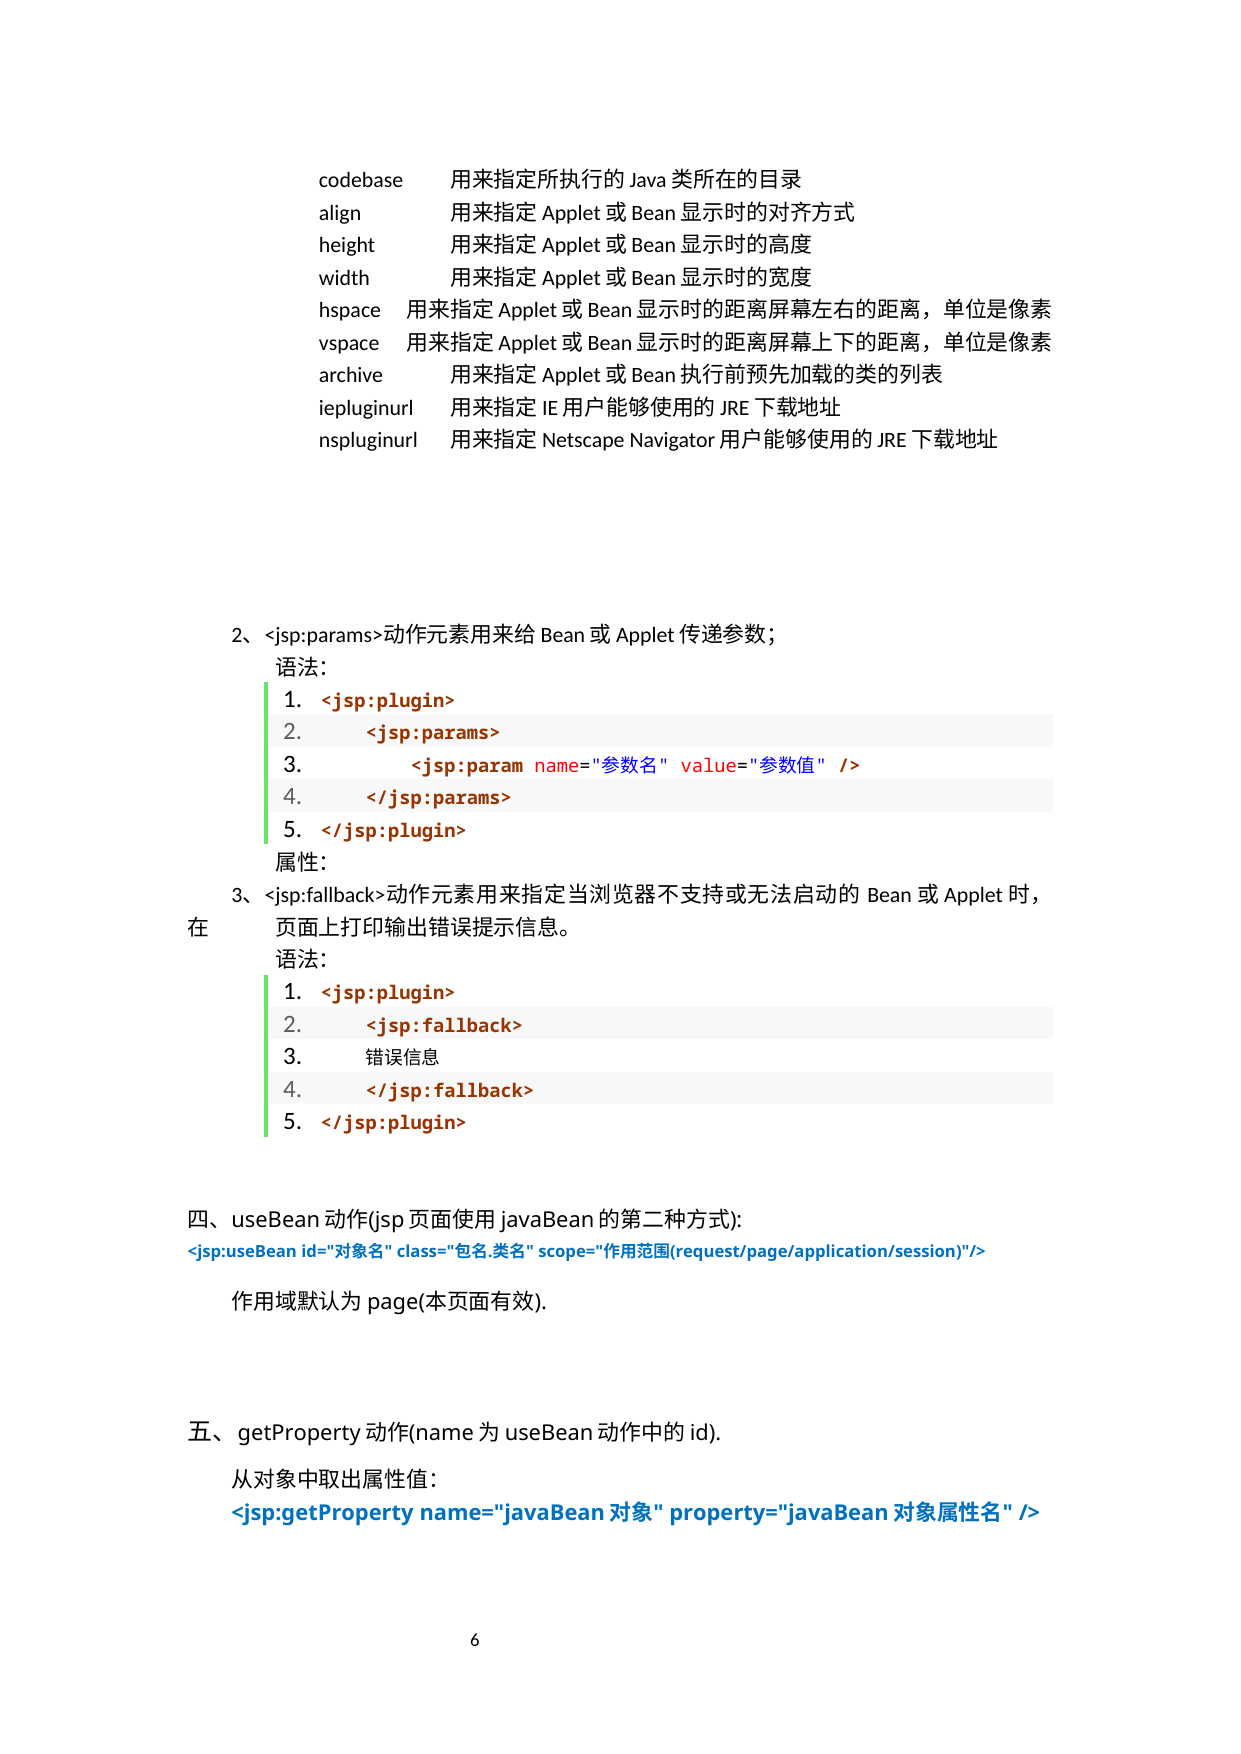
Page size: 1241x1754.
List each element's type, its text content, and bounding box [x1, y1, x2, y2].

list <jsp:params> [268, 714, 1053, 747]
list <jsp:plugin> [268, 682, 1053, 714]
list 语法： [231, 942, 1053, 974]
list <jsp:plugin> [264, 974, 1053, 1007]
list <jsp:getProperty name="javaBean对象" property="javaBean对象属性名" /> [187, 1494, 1053, 1527]
list <jsp:fallback> [268, 1007, 1053, 1039]
list </jsp:fallback> [268, 1072, 1053, 1104]
list iepluginurl 用来指定IE用户能够使用的JRE下载地址 [275, 389, 1053, 422]
list 错误信息 [268, 1039, 1053, 1072]
list width 用来指定Applet或Bean显示时的宽度 [275, 259, 1053, 292]
list </jsp:params> [268, 779, 1053, 812]
list 五、getProperty动作(name为useBean动作中的id). 从对象中取出属性值： [187, 1397, 1053, 1494]
list 四、useBean动作(jsp页面使用javaBean的第二种方式): <jsp:useBean id="对象名" class="包名.类名" scope="作用范围(request/page/application/session)"/> 作用域默认为page(本页面有效). [187, 1202, 1053, 1332]
list <jsp:params>动作元素用来给Bean或Applet传递参数； [187, 617, 1053, 649]
list </jsp:plugin> [268, 812, 1053, 844]
list align 用来指定Applet或Bean显示时的对齐方式 [275, 194, 1053, 227]
list hspace 用来指定Applet或Bean显示时的距离屏幕左右的距离，单位是像素 [275, 292, 1053, 324]
list vspace 用来指定Applet或Bean显示时的距离屏幕上下的距离，单位是像素 [275, 324, 1053, 357]
list 语法： [231, 649, 1053, 682]
list nspluginurl 用来指定Netscape Navigator用户能够使用的JRE下载地址 [275, 422, 1053, 454]
list <jsp:param name="参数名" value="参数值" /> [268, 747, 1053, 779]
list </jsp:plugin> [268, 1104, 1053, 1137]
list archive 用来指定Applet或Bean执行前预先加载的类的列表 [275, 357, 1053, 389]
list 属性： [231, 844, 1053, 877]
list height 用来指定Applet或Bean显示时的高度 [275, 227, 1053, 259]
list <jsp:fallback>动作元素用来指定当浏览器不支持或无法启动的Bean或Applet时，在 页面上打印输出错误提示信息。 [187, 877, 1053, 942]
list codebase 用来指定所执行的Java类所在的目录 [275, 162, 1053, 194]
